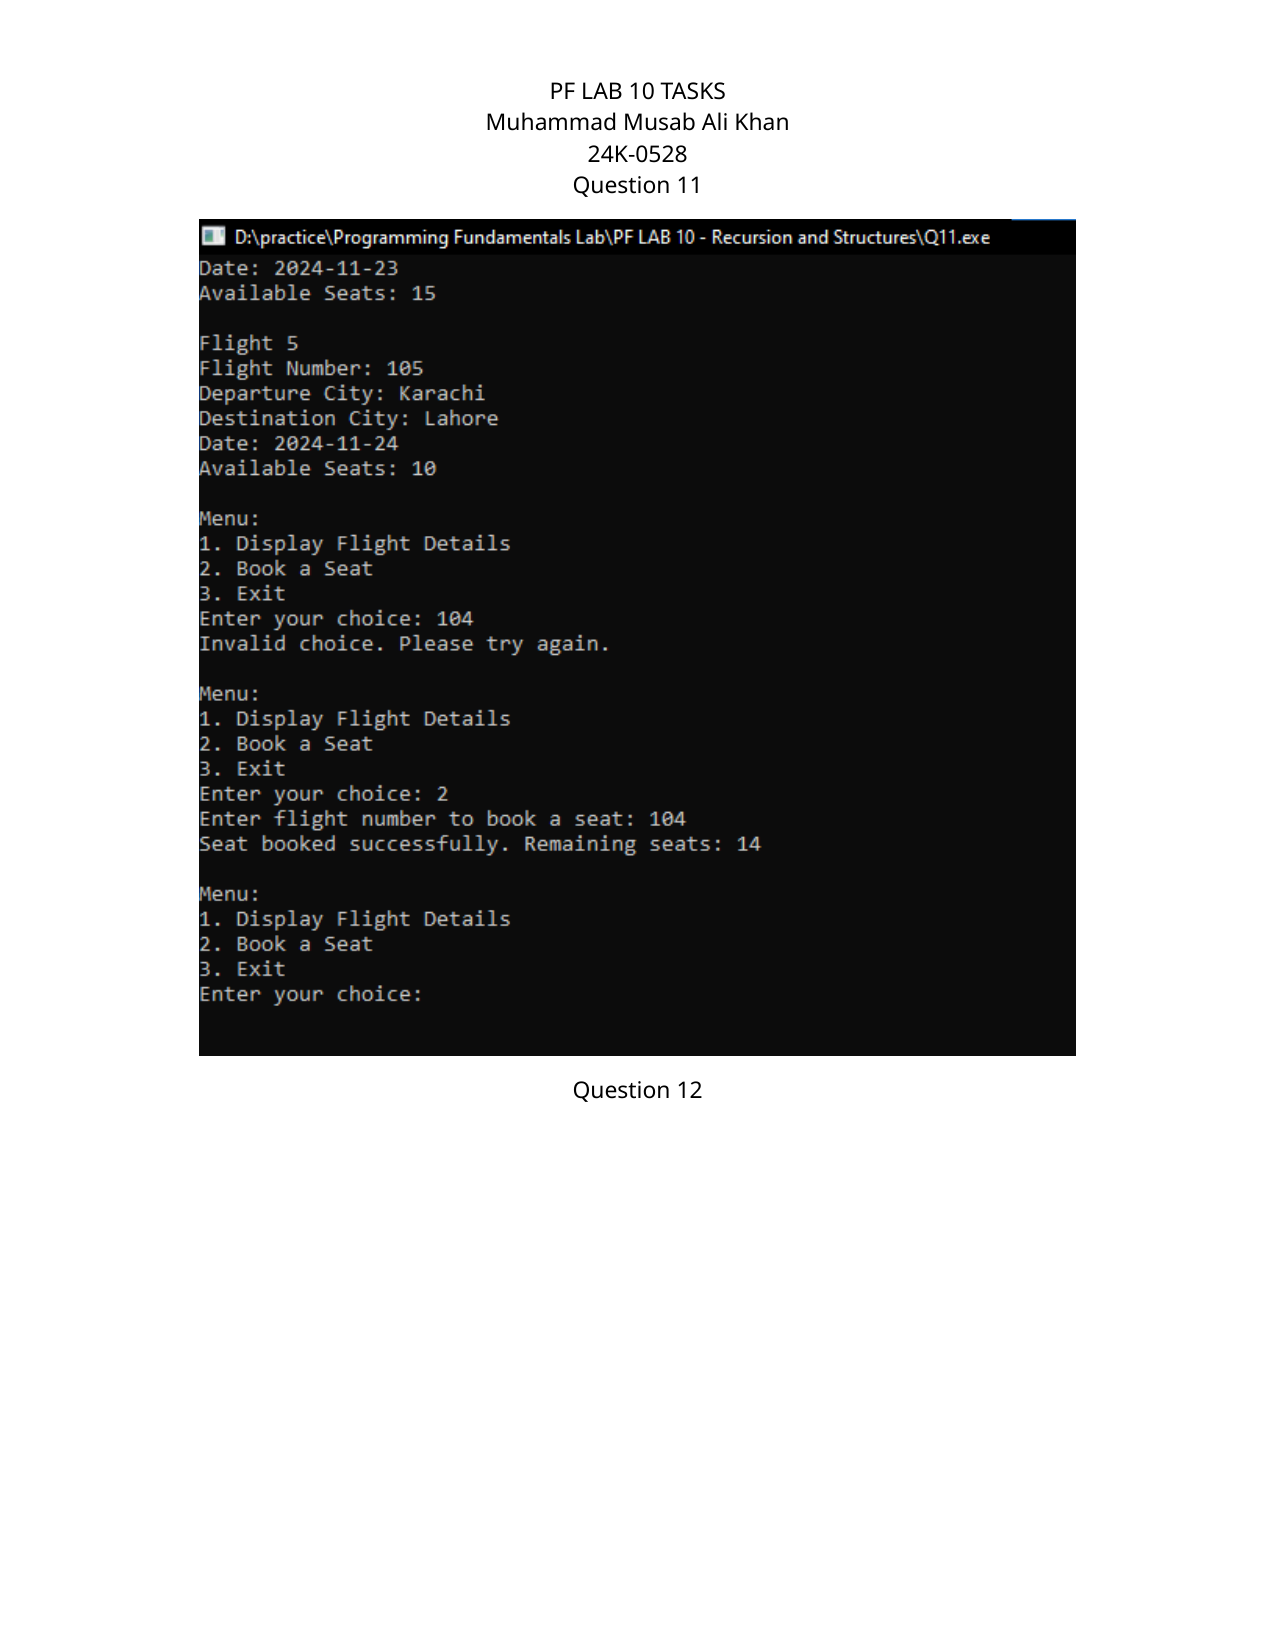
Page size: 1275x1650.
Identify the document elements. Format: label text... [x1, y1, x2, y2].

picture [199, 219, 1076, 1056]
text Question 11 [150, 169, 1125, 200]
text Question 12 [150, 1074, 1125, 1106]
